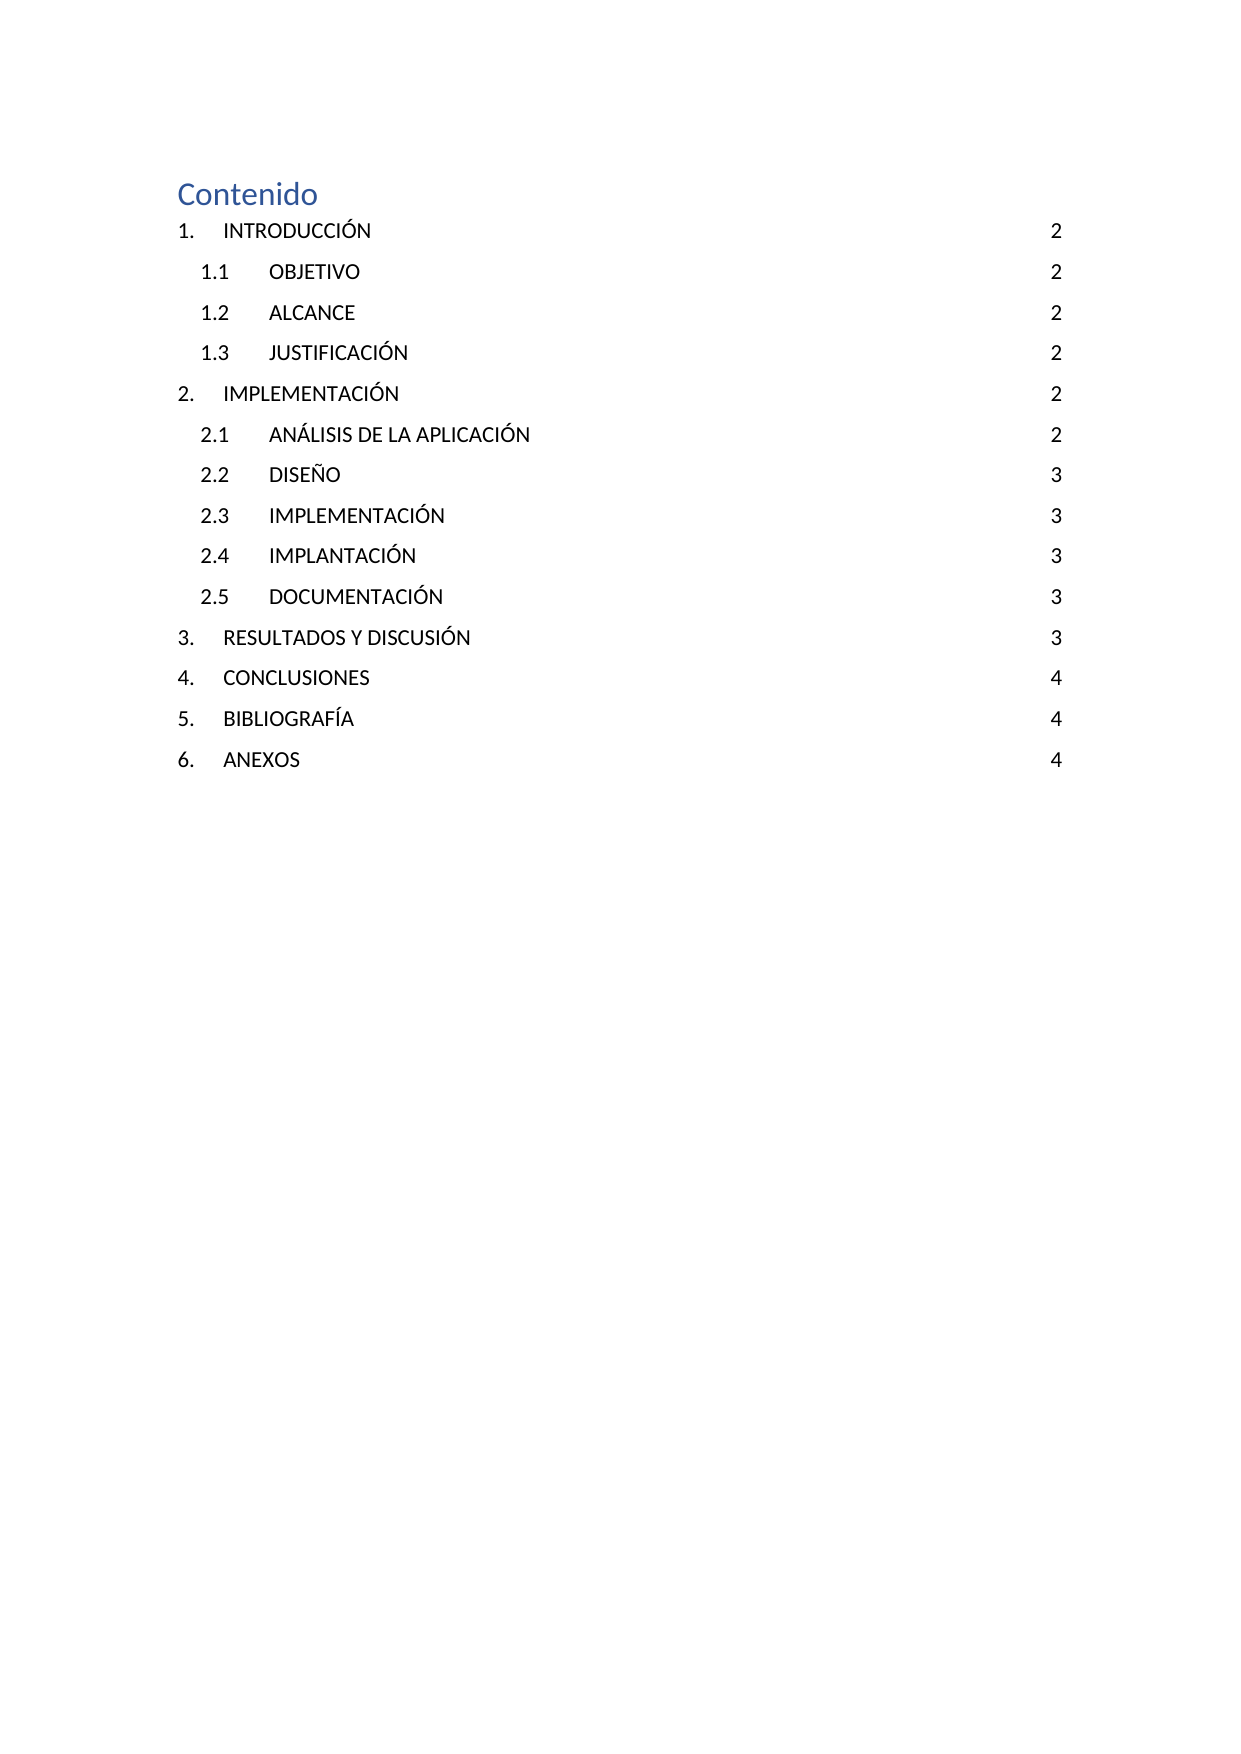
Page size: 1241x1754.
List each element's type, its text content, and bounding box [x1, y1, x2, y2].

text Contenido [177, 173, 1063, 213]
